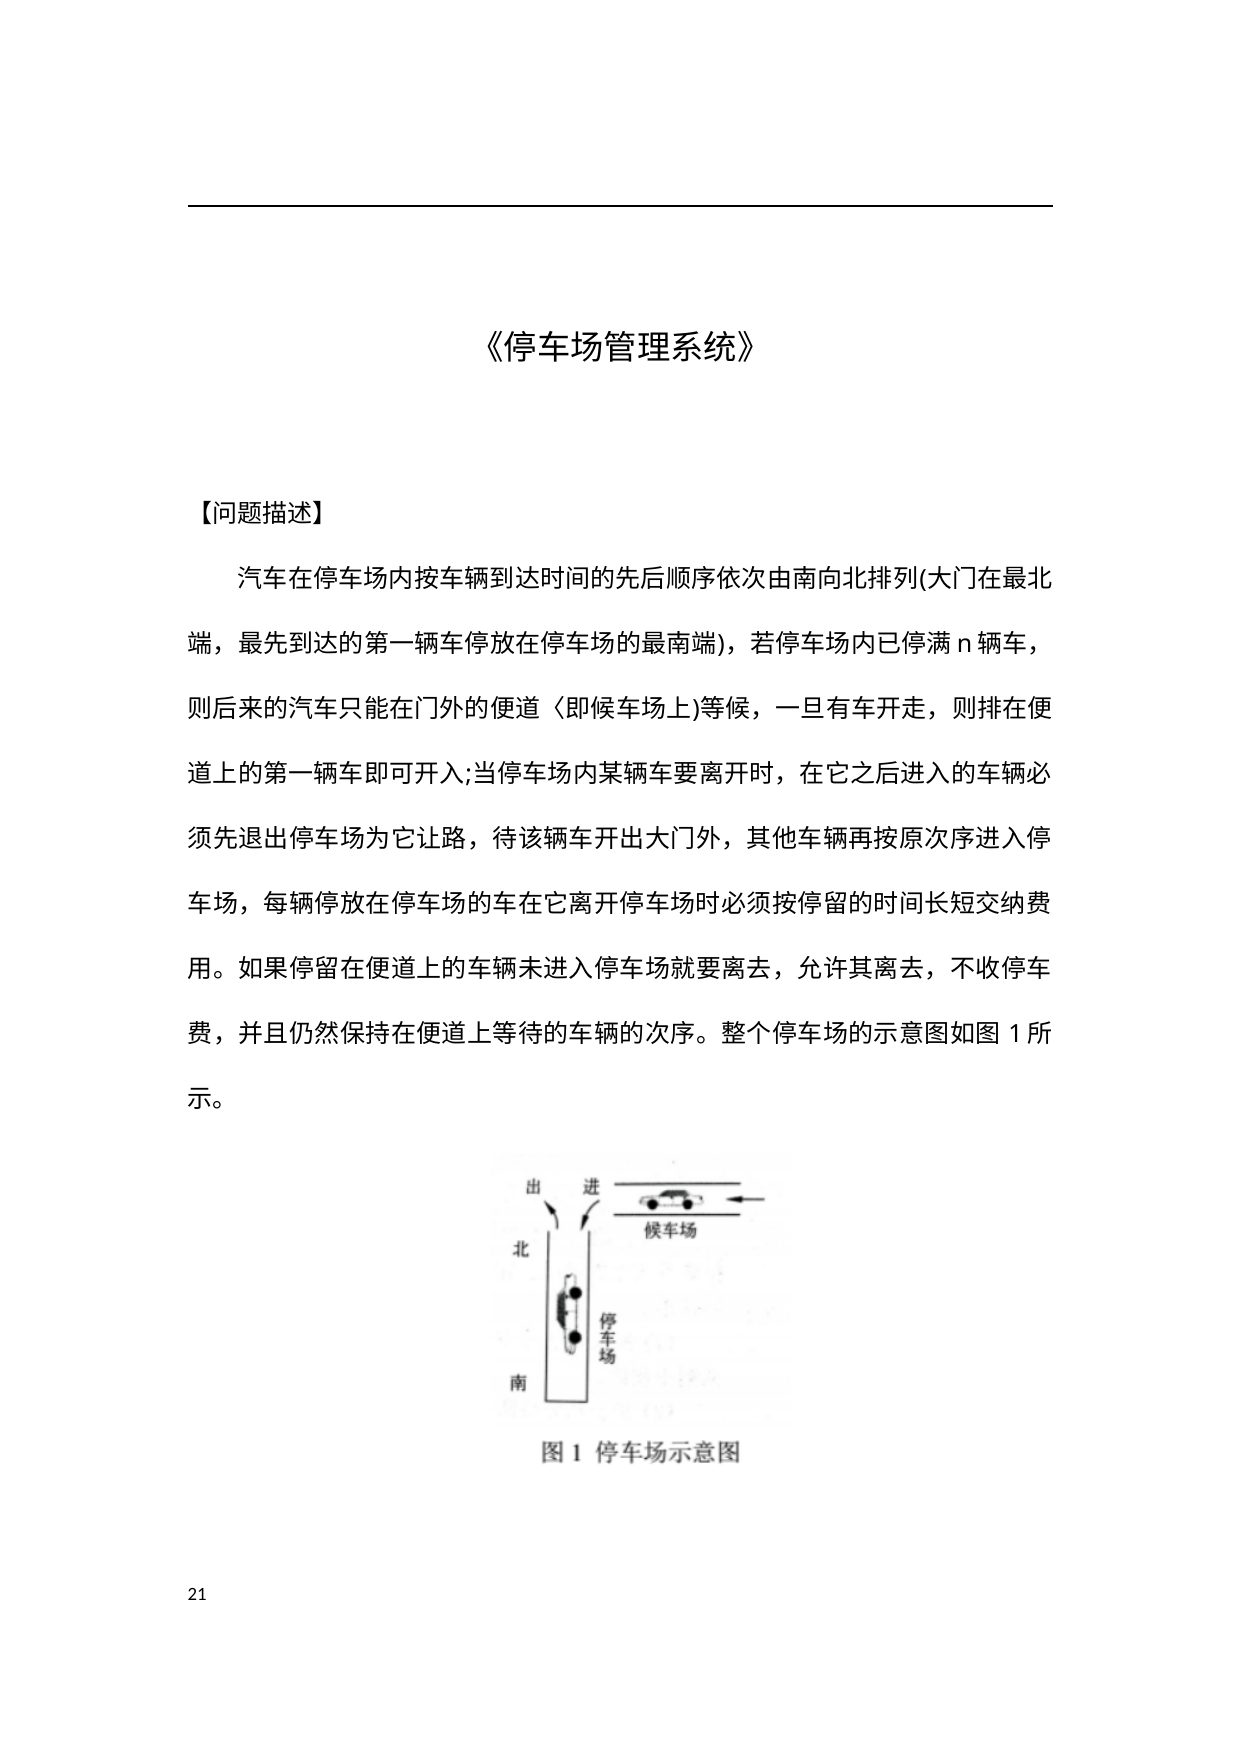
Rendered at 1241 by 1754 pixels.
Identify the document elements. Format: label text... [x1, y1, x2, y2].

text 汽车在停车场内按车辆到达时间的先后顺序依次由南向北排列(大门在最北端，最先到达的第一辆车停放在停车场的最南端)，若停车场内已停满n辆车，则后来的汽车只能在门外的便道〈即候车场上)等候，一旦有车开走，则排在便道上的第一辆车即可开入;当停车场内某辆车要离开时，在它之后进入的车辆必须先退出停车场为它让路，待该辆车开出大门外，其他车辆再按原次序进入停车场，每辆停放在停车场的车在它离开停车场时必须按停留的时间长短交纳费用。如果停留在便道上的车辆未进入停车场就要离去，允许其离去，不收停车费，并且仍然保持在便道上等待的车辆的次序。整个停车场的示意图如图1所示。 [187, 544, 1053, 1129]
picture [343, 1139, 904, 1488]
text 【问题描述】 [187, 479, 1053, 544]
subtitle 《停车场管理系统》 [187, 312, 1053, 377]
